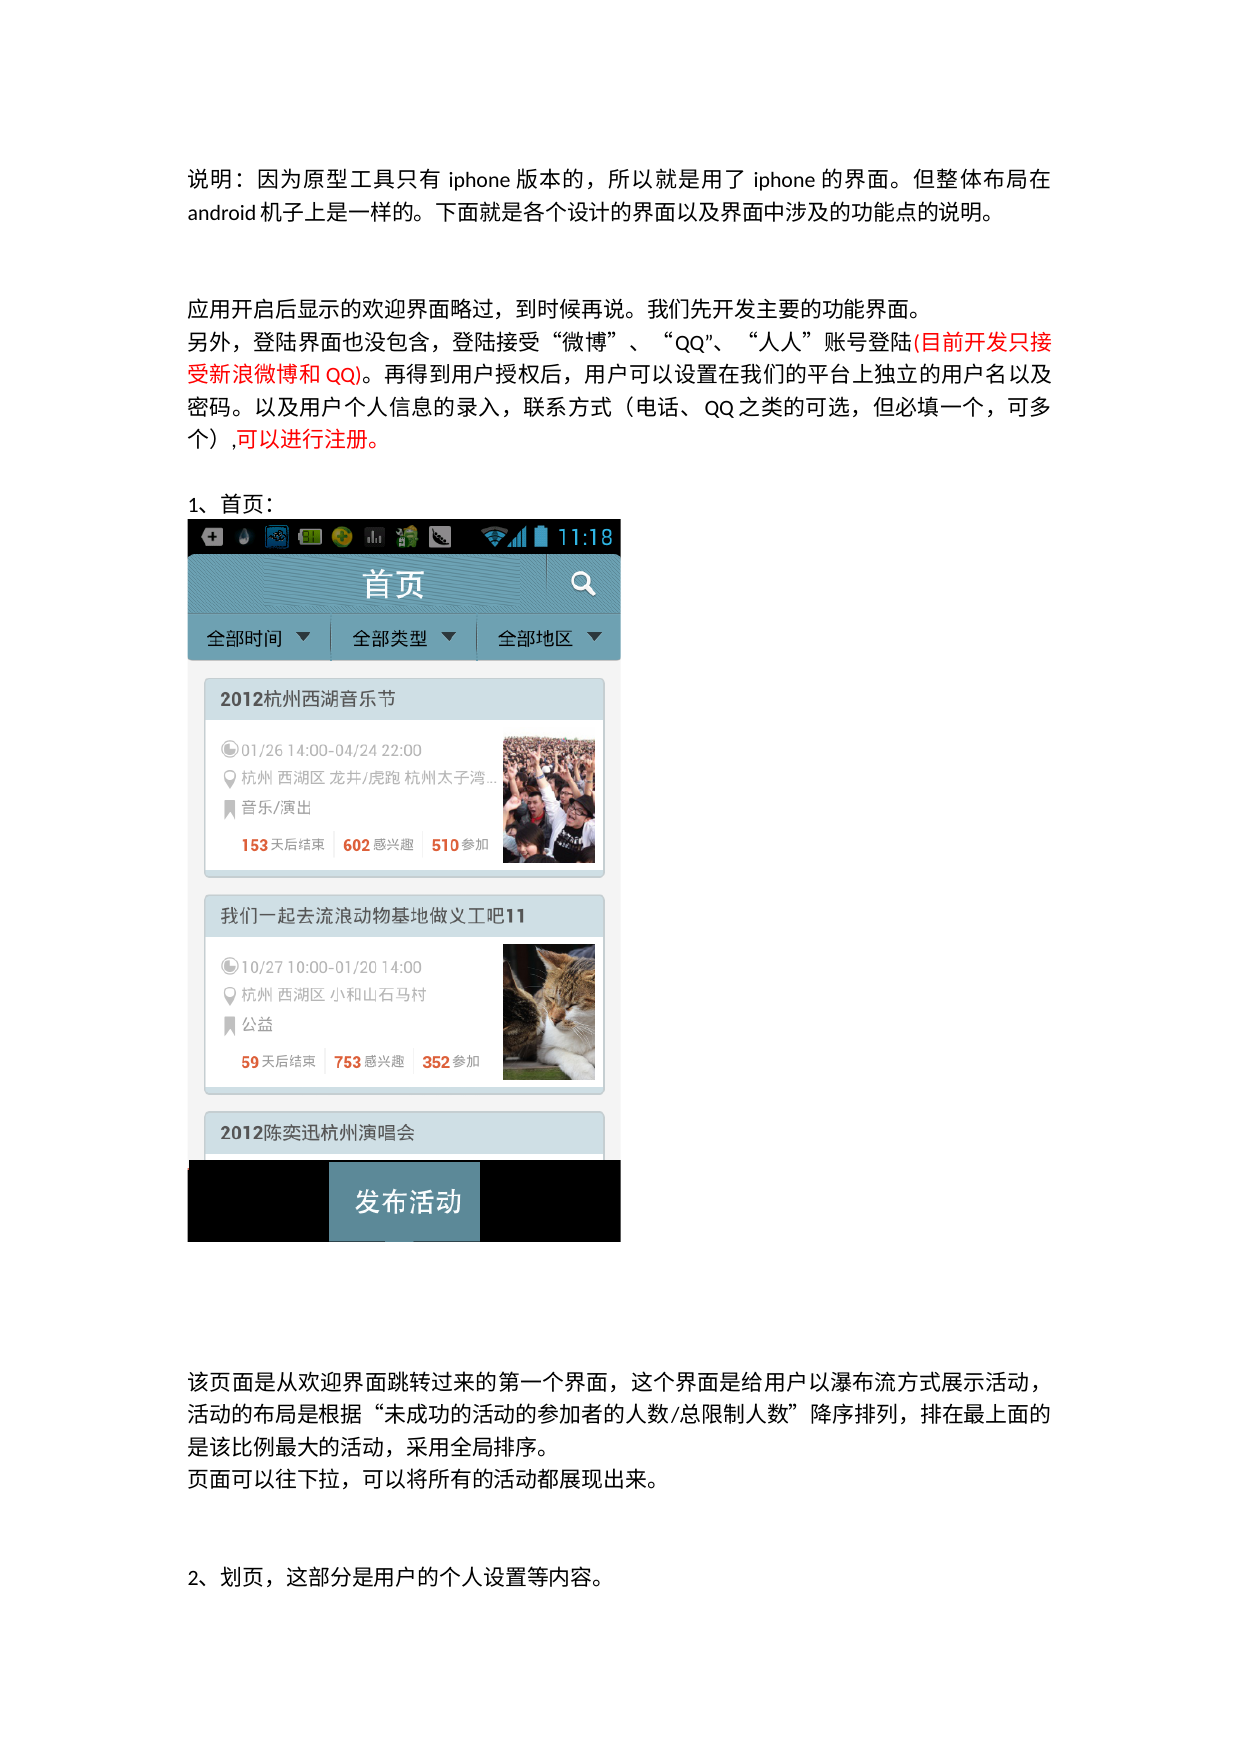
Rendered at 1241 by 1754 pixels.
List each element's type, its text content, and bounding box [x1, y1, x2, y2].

text 应用开启后显示的欢迎界面略过，到时候再说。我们先开发主要的功能界面。 [187, 292, 1053, 324]
text 该页面是从欢迎界面跳转过来的第一个界面，这个界面是给用户以瀑布流方式展示活动，活动的布局是根据“未成功的活动的参加者的人数/总限制人数”降序排列，排在最上面的是该比例最大的活动，采用全局排序。 [187, 1364, 1053, 1462]
picture [187, 519, 621, 1242]
text 页面可以往下拉，可以将所有的活动都展现出来。 [187, 1462, 1053, 1494]
text 说明：因为原型工具只有iphone版本的，所以就是用了iphone的界面。但整体布局在android机子上是一样的。下面就是各个设计的界面以及界面中涉及的功能点的说明。 [187, 162, 1053, 227]
text 另外，登陆界面也没包含，登陆接受“微博”、“QQ”、“人人”账号登陆(目前开发只接受新浪微博和QQ)。再得到用户授权后，用户可以设置在我们的平台上独立的用户名以及密码。以及用户个人信息的录入，联系方式（电话、QQ之类的可选，但必填一个，可多个）,可以进行注册。 [187, 324, 1053, 454]
text 2、划页，这部分是用户的个人设置等内容。 [187, 1559, 1053, 1592]
text 1、首页： [187, 487, 1053, 519]
